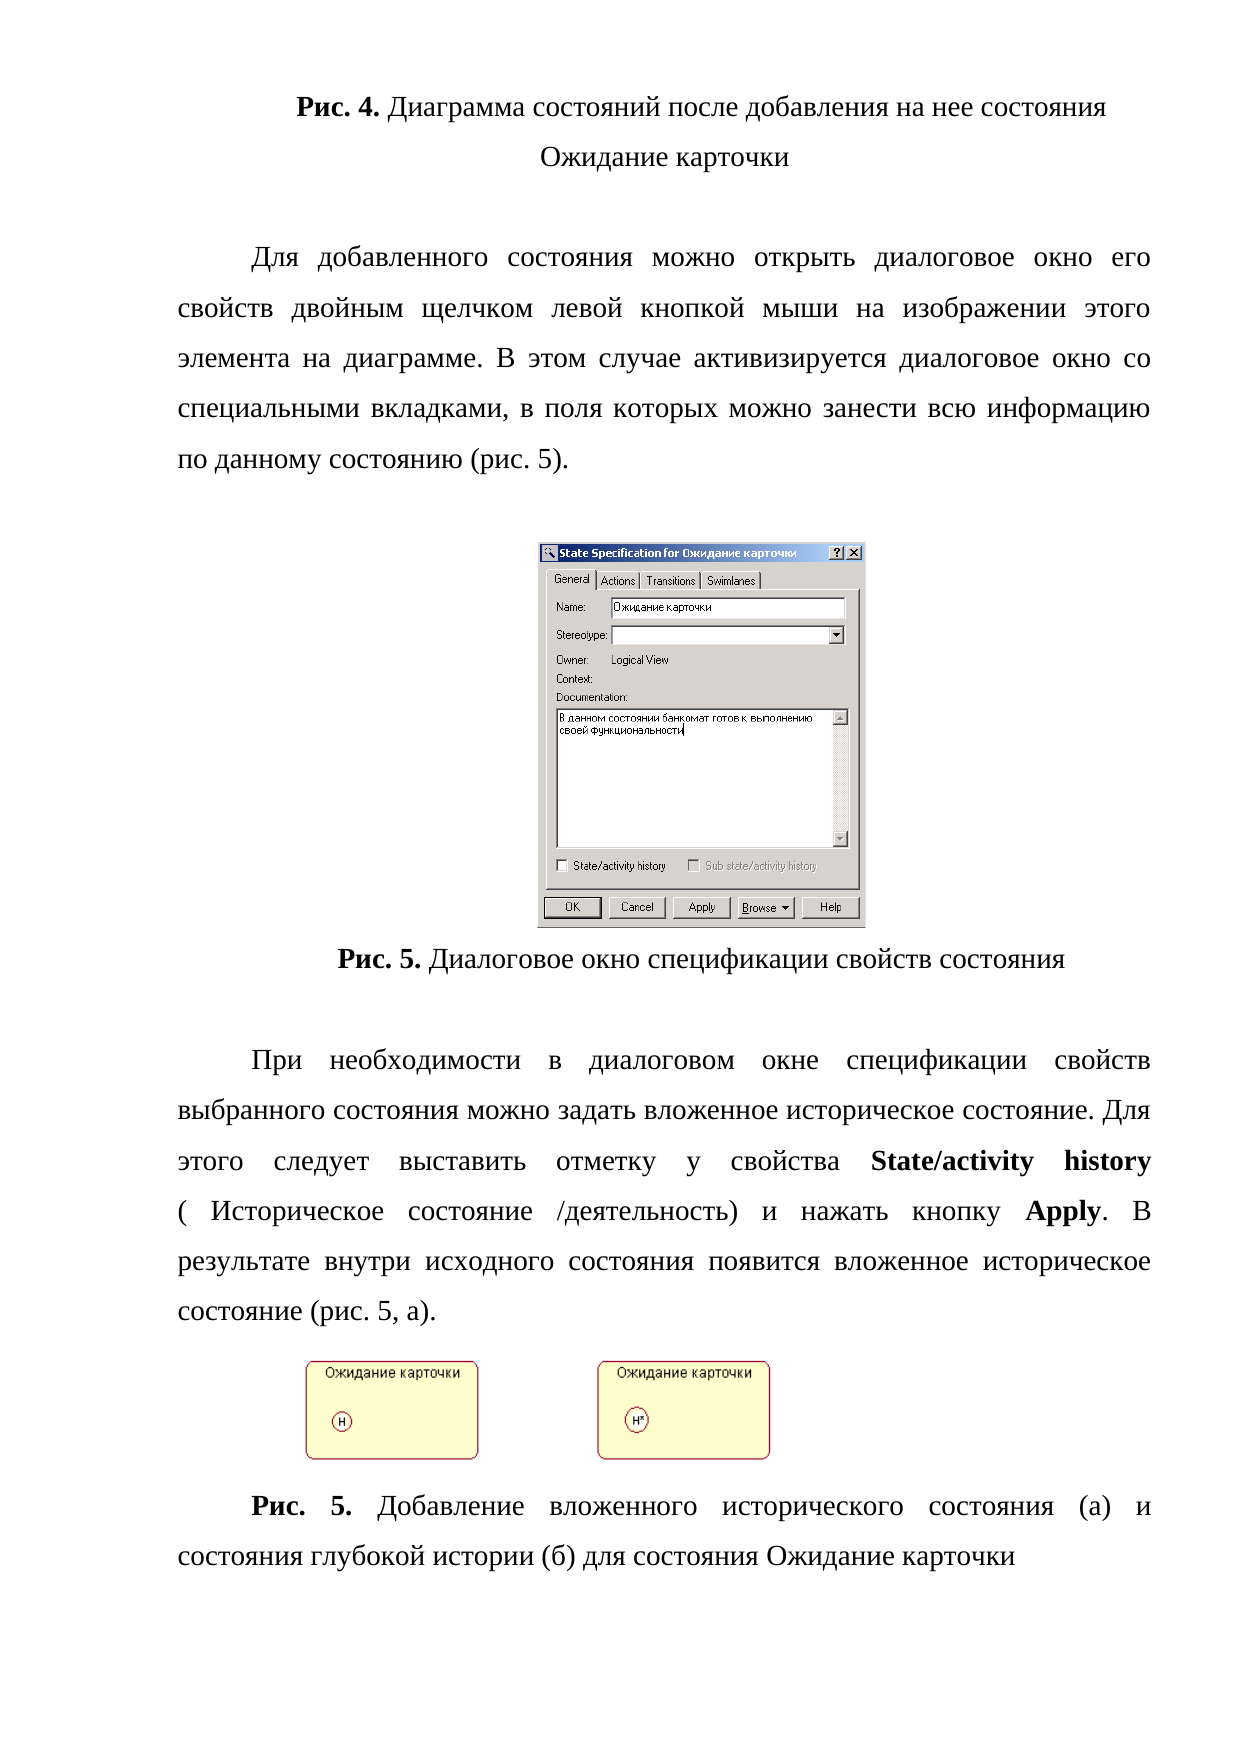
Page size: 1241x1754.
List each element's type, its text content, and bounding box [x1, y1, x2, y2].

text Для добавленного состояния можно открыть диалоговое окно его свойств двойным щелчком левой кнопкой мыши на изображении этого элемента на диаграмме. В этом случае активизируется диалоговое окно со специальными вкладками, в поля которых можно занести всю информацию по данному состоянию (рис. 5). [177, 239, 1152, 474]
text Рис. 5. Добавление вложенного исторического состояния (а) и состояния глубокой истории (б) для состояния Ожидание карточки [177, 1488, 1152, 1571]
text Рис. 4. Диаграмма состояний после добавления на нее состояния Ожидание карточки [177, 89, 1152, 172]
text Рис. 5. Диалоговое окно спецификации свойств состояния [177, 941, 1152, 975]
picture [537, 541, 866, 928]
text При необходимости в диалоговом окне спецификации свойств выбранного состояния можно задать вложенное историческое состояние. Для этого следует выставить отметку у свойства State/activity history ( Историческое состояние /деятельность) и нажать кнопку Apply. В результате внутри исходного состояния появится вложенное историческое состояние (рис. 5, а). [177, 1042, 1152, 1327]
picture [251, 1343, 850, 1474]
